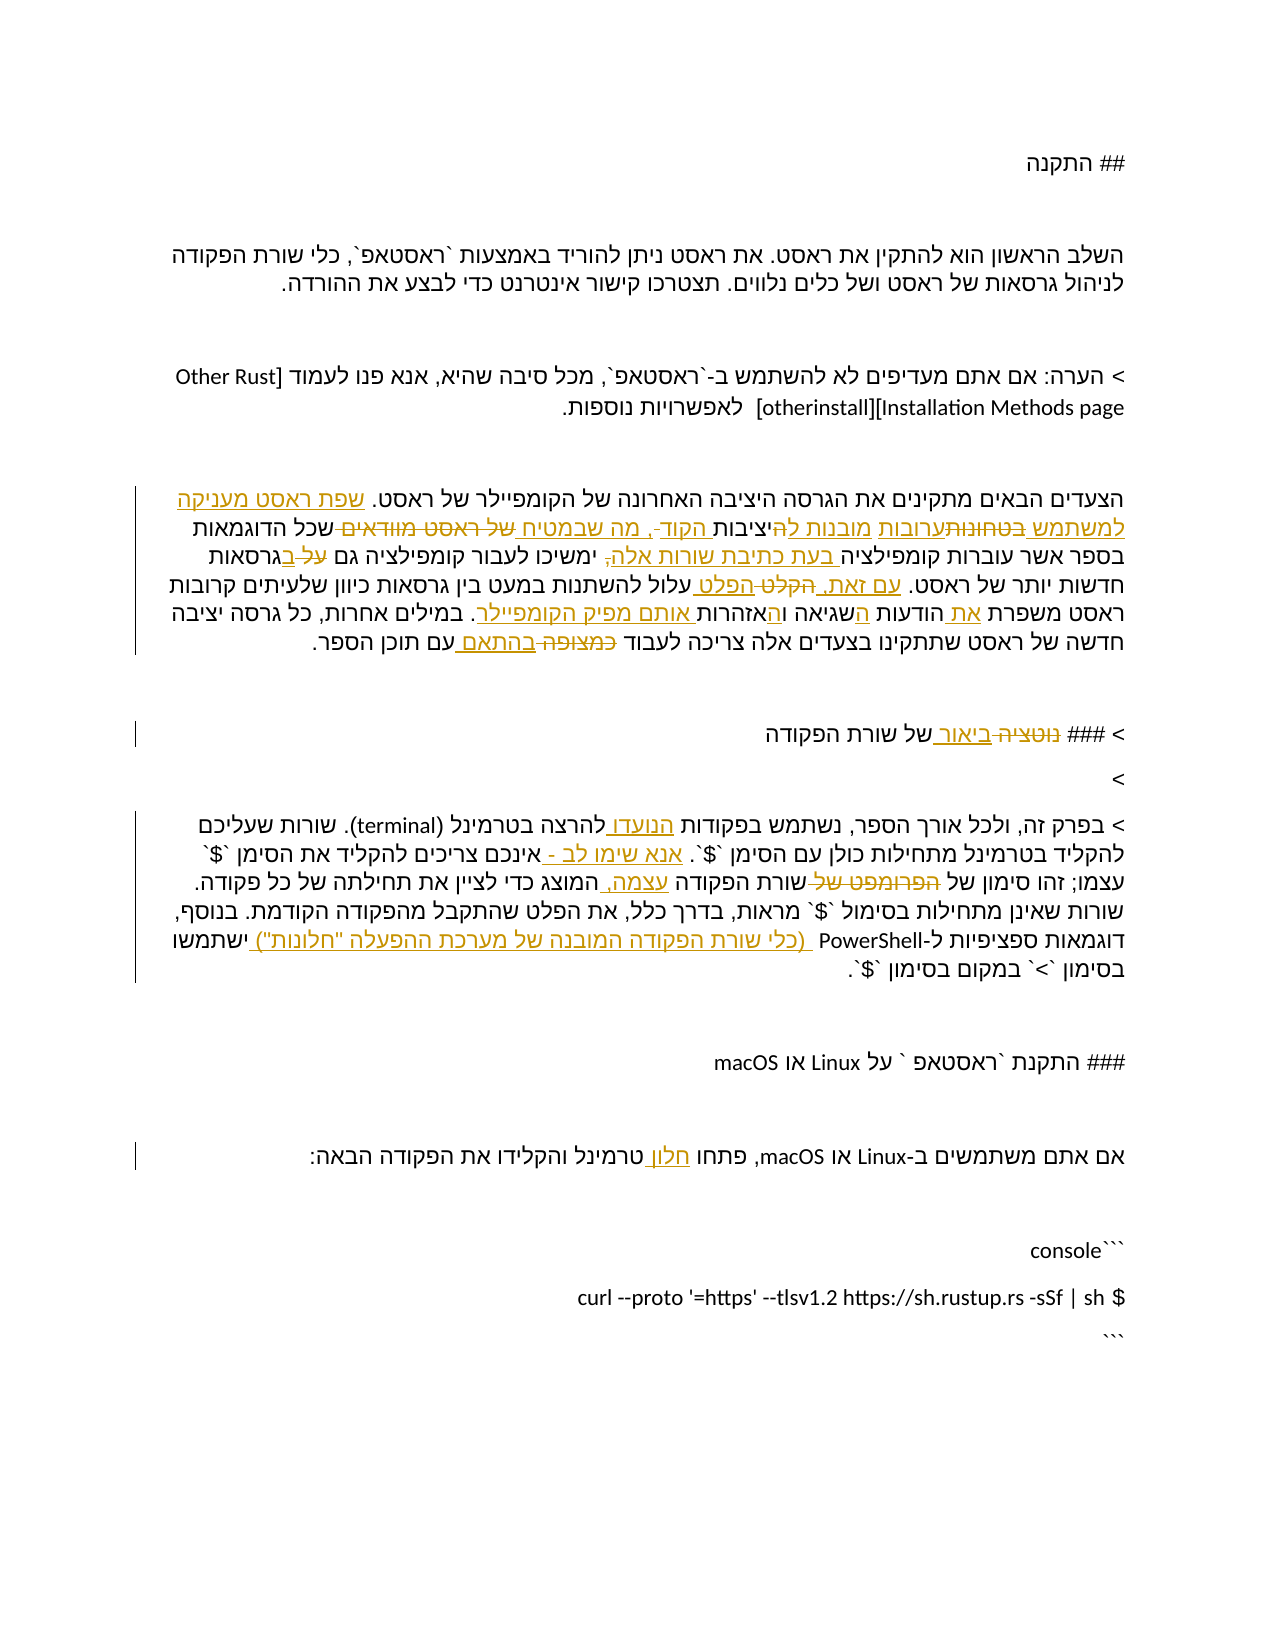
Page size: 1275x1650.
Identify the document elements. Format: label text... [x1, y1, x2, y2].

text > בפרק זה, ולכל אורך הספר, נשתמש בפקודות להרצה בטרמינל (terminal). שורות שעליכם להקליד בטרמינל מתחילות כולן עם הסימן `$`. אינכם צריכים להקליד את הסימן `$` עצמו; זהו סימון של שורת הפקודה המוצג כדי לציין את תחילתה של כל פקודה. שורות שאינן מתחילות בסימול `$` מראות, בדרך כלל, את הפלט שהתקבל מהפקודה הקודמת. בנוסף, דוגמאות ספציפיות ל-PowerShell ישתמשו בסימון `>` במקום בסימון `$`. [150, 811, 1125, 983]
text > הערה: אם אתם מעדיפים לא להשתמש ב-`ראסטאפ`, מכל סיבה שהיא, אנא פנו לעמוד [Other Rust Installation Methods page][otherinstall] לאפשרויות נוספות. [150, 362, 1125, 421]
text ```console [150, 1236, 1125, 1264]
text > ### של שורת הפקודה [150, 721, 1125, 747]
text הצעדים הבאים מתקינים את הגרסה היציבה האחרונה של הקומפיילר של ראסט. יציבותשכל הדוגמאות בספר אשר עוברות קומפילציה ימשיכו לעבור קומפילציה גם גרסאות חדשות יותר של ראסט. עלול להשתנות במעט בין גרסאות כיוון שלעיתים קרובות ראסט משפרת הודעות שגיאה ואזהרות. במילים אחרות, כל גרסה יציבה חדשה של ראסט שתתקינו בצעדים אלה צריכה לעבוד עם תוכן הספר. [150, 486, 1125, 655]
text ``` [150, 1329, 1125, 1356]
text ### התקנת `ראסטאפ ` על Linux או macOS [150, 1048, 1125, 1076]
text ## התקנה [150, 150, 1125, 176]
text אם אתם משתמשים ב-Linux או macOS, פתחו טרמינל והקלידו את הפקודה הבאה: [150, 1142, 1125, 1170]
text $ curl --proto '=https' --tlsv1.2 https://sh.rustup.rs -sSf | sh [150, 1283, 1125, 1311]
text > [150, 766, 1125, 792]
text השלב הראשון הוא להתקין את ראסט. את ראסט ניתן להוריד באמצעות `ראסטאפ`, כלי שורת הפקודה לניהול גרסאות של ראסט ושל כלים נלווים. תצטרכו קישור אינטרנט כדי לבצע את ההורדה. [150, 242, 1125, 297]
